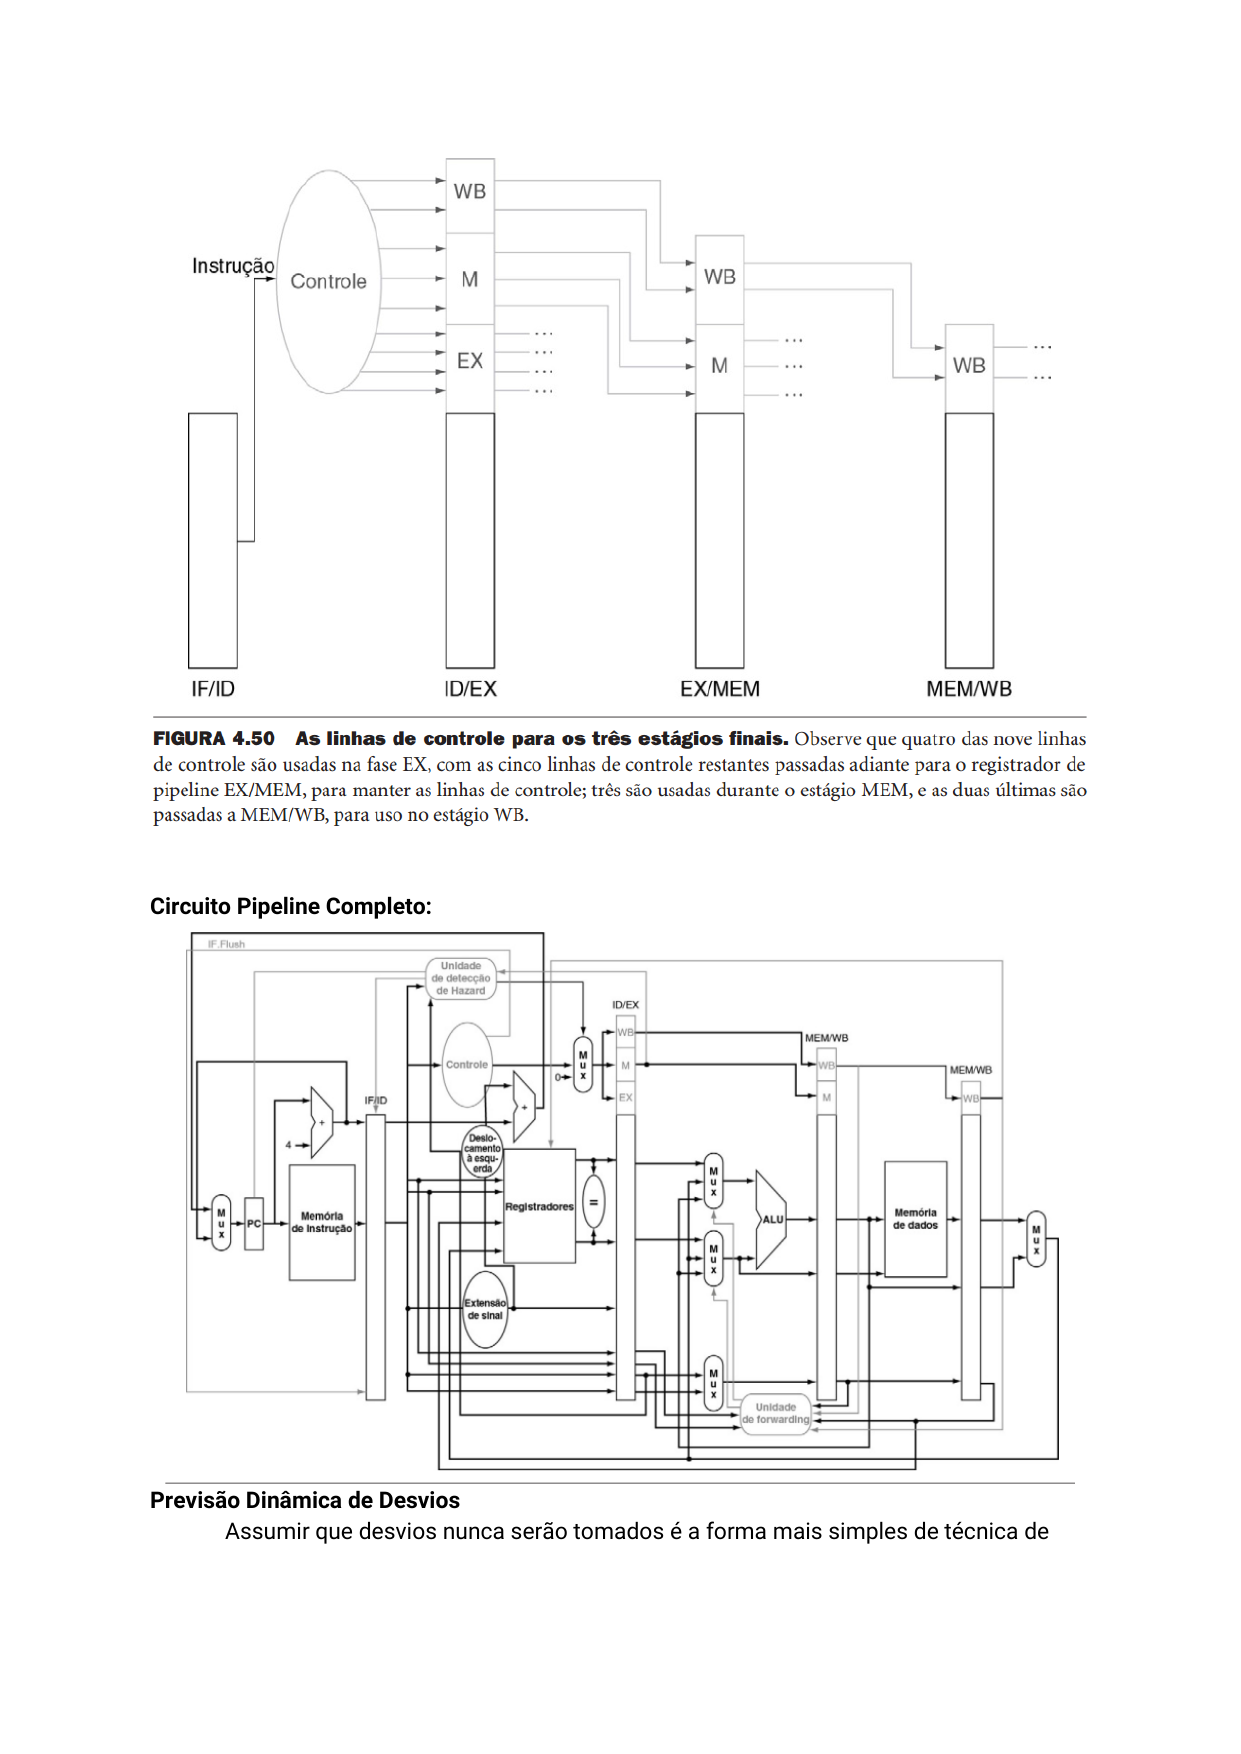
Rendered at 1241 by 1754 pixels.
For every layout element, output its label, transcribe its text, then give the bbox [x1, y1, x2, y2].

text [150, 1488, 1090, 1545]
picture [165, 923, 1075, 1484]
picture [150, 150, 1092, 828]
text Circuito Pipeline Completo: [150, 893, 1090, 920]
